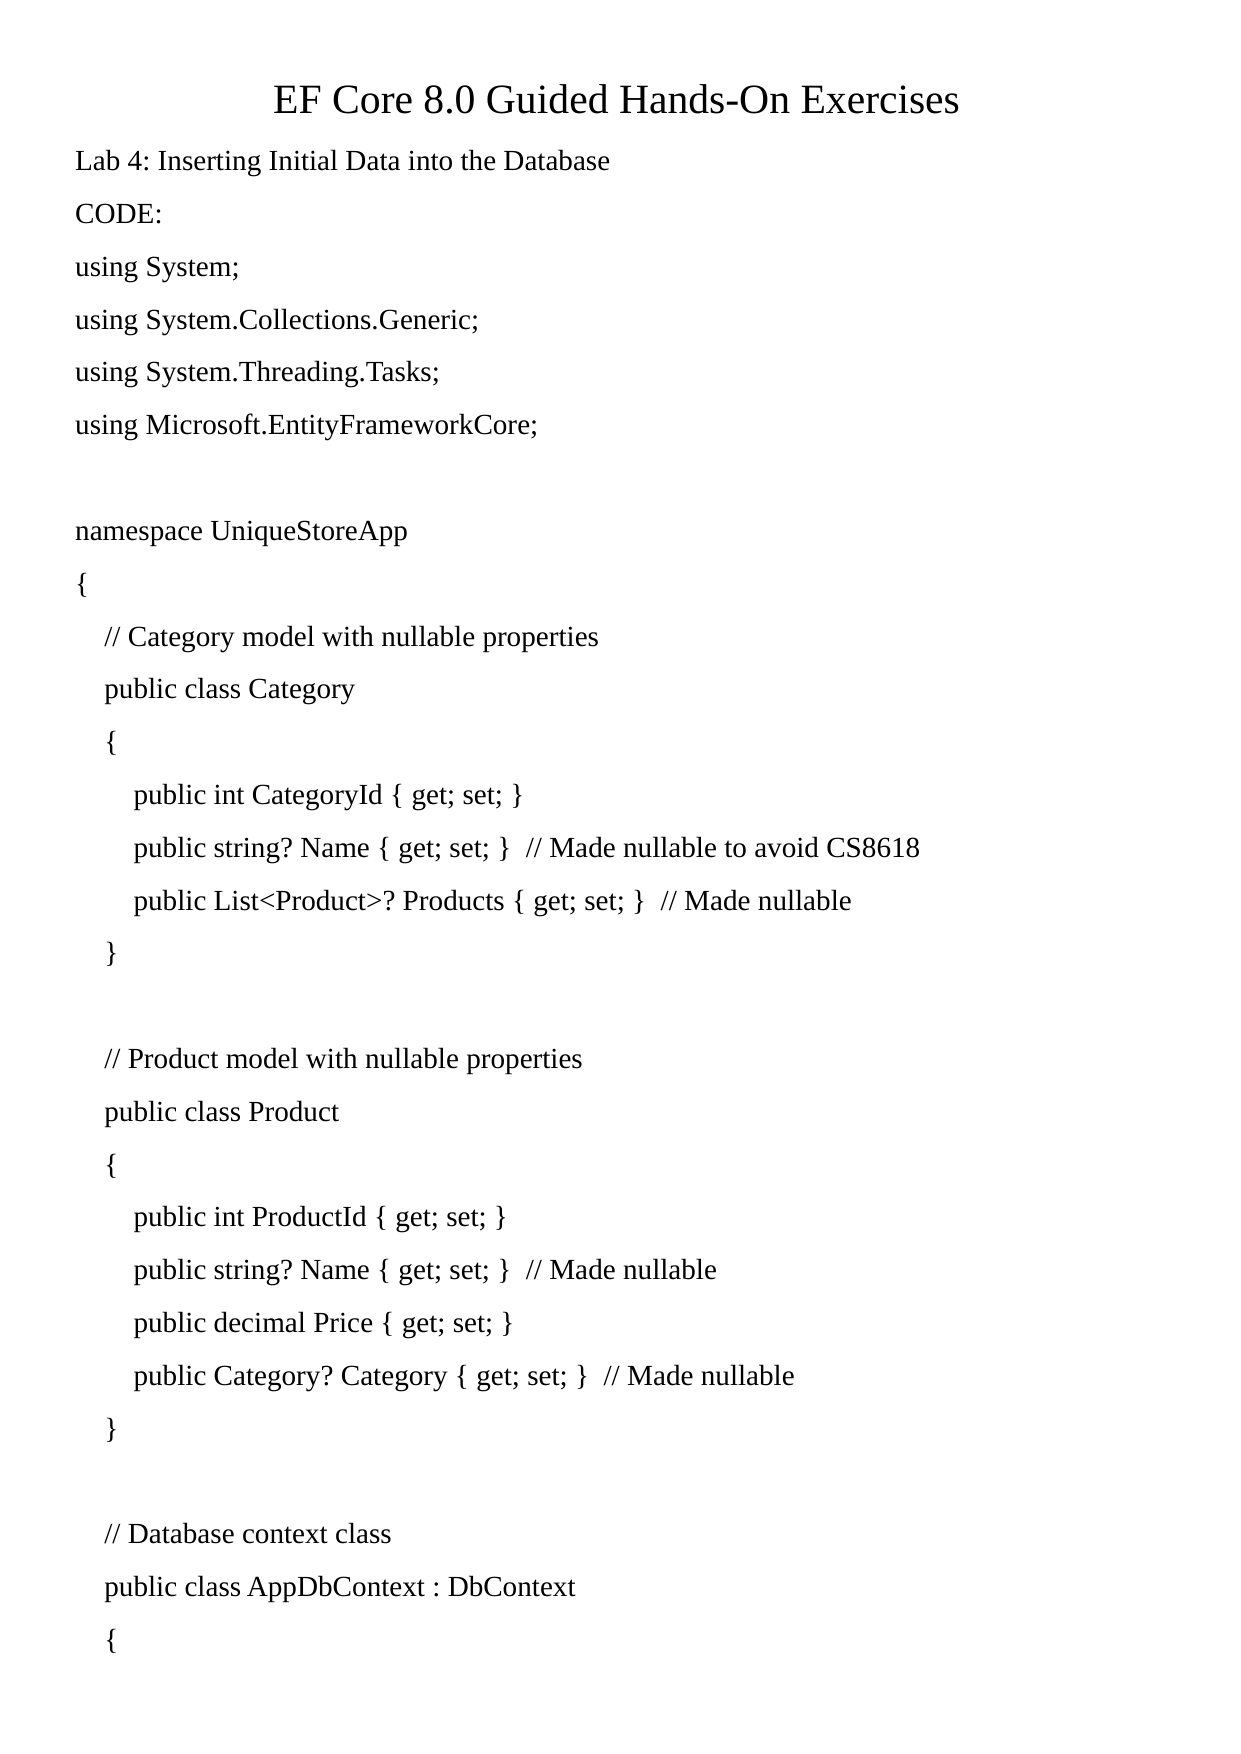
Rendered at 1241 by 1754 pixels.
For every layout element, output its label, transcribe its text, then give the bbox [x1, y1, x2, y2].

text public Category? Category { get; set; } // Made nullable [75, 1358, 1165, 1392]
text { [75, 566, 1165, 599]
text // Product model with nullable properties [75, 1041, 1165, 1075]
text { [75, 1622, 1165, 1656]
text EF Core 8.0 Guided Hands-On Exercises [75, 75, 1165, 123]
text public class Product [75, 1094, 1165, 1127]
text public int ProductId { get; set; } [75, 1199, 1165, 1233]
text using System.Collections.Generic; [75, 302, 1165, 335]
text public decimal Price { get; set; } [75, 1305, 1165, 1339]
text public int CategoryId { get; set; } [75, 777, 1165, 811]
text namespace UniqueStoreApp [75, 513, 1165, 547]
text { [75, 724, 1165, 758]
text public List<Product>? Products { get; set; } // Made nullable [75, 883, 1165, 916]
text // Category model with nullable properties [75, 619, 1165, 652]
text public string? Name { get; set; } // Made nullable to avoid CS8618 [75, 830, 1165, 863]
text } [75, 936, 1165, 969]
text public class Category [75, 671, 1165, 705]
text } [75, 1411, 1165, 1444]
text public string? Name { get; set; } // Made nullable [75, 1252, 1165, 1286]
text Lab 4: Inserting Initial Data into the Database [75, 143, 1165, 177]
text using System.Threading.Tasks; [75, 354, 1165, 388]
text // Database context class [75, 1516, 1165, 1550]
text { [75, 1147, 1165, 1180]
text public class AppDbContext : DbContext [75, 1569, 1165, 1603]
text using System; [75, 249, 1165, 282]
text using Microsoft.EntityFrameworkCore; [75, 407, 1165, 441]
text CODE: [75, 196, 1165, 230]
